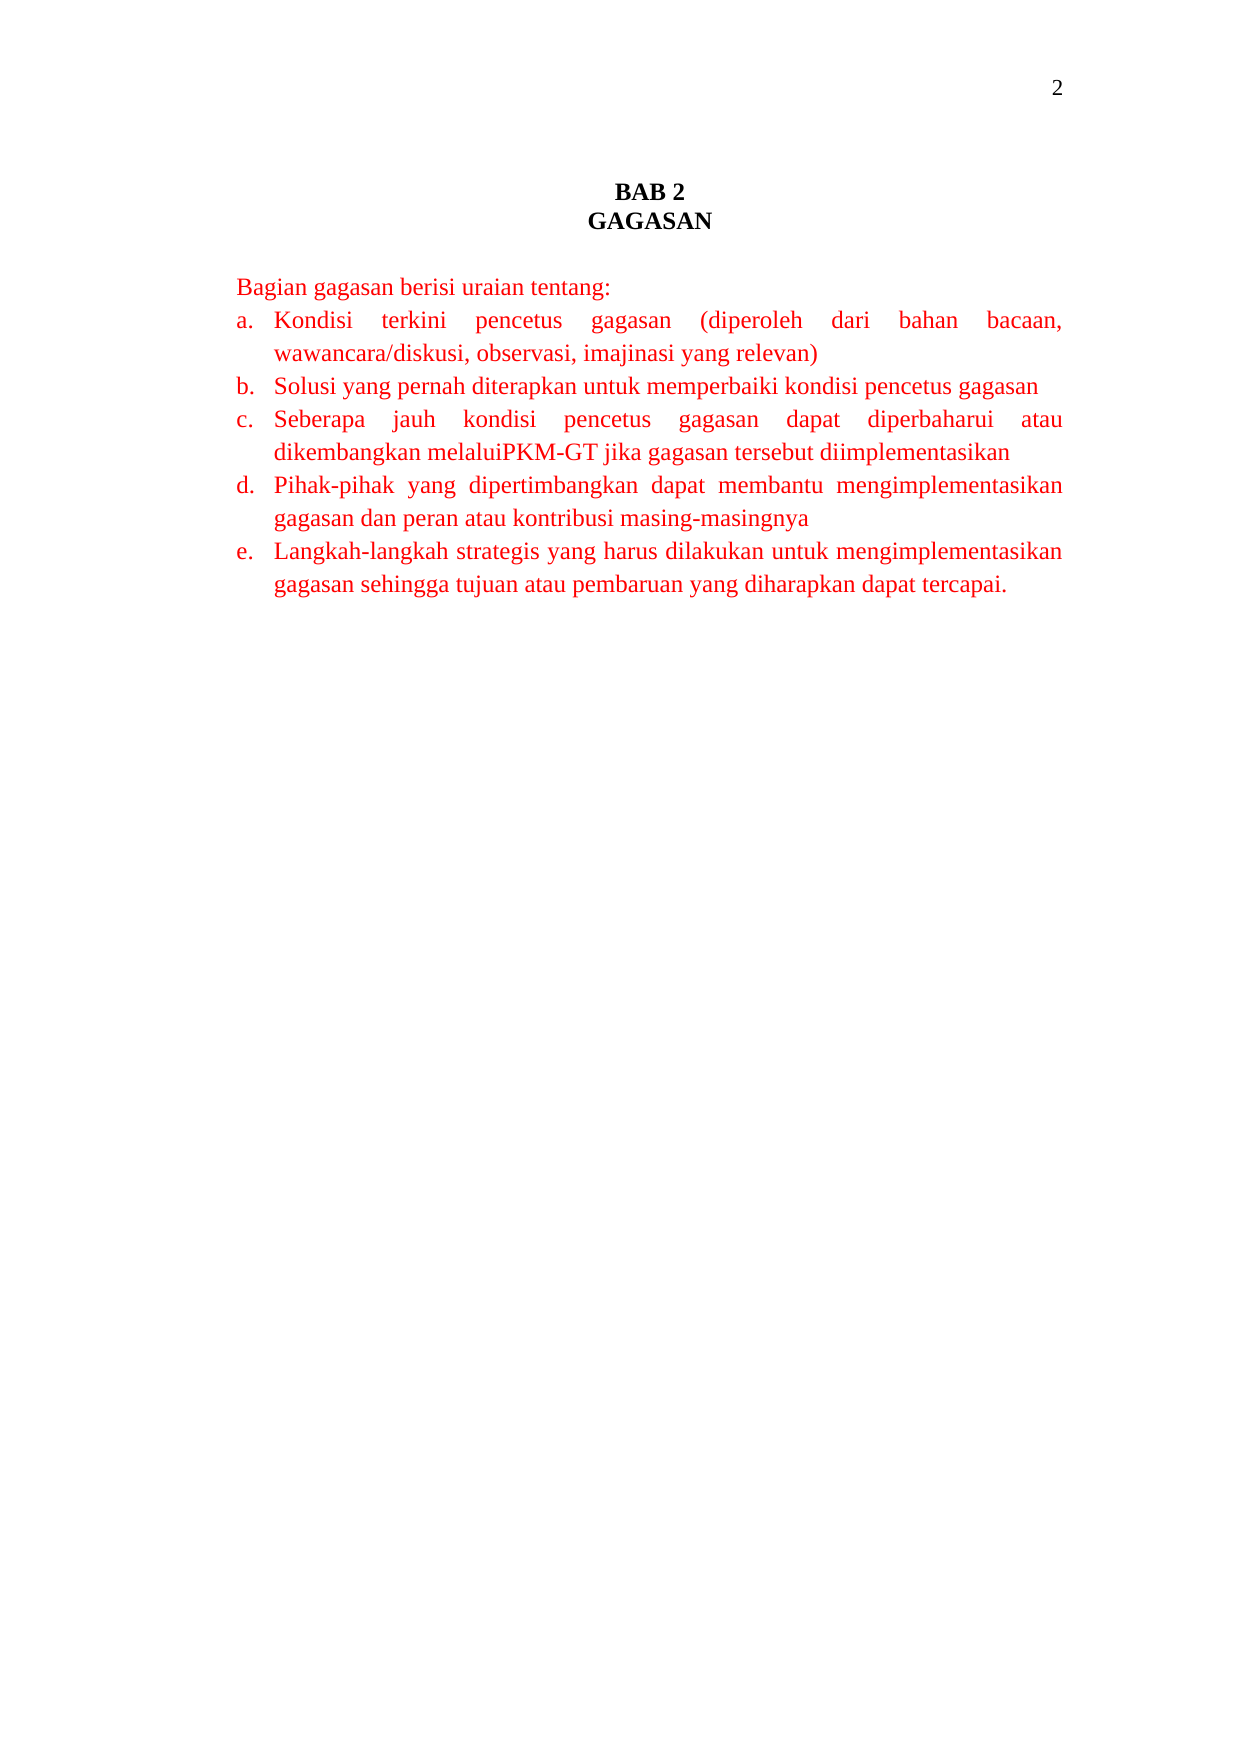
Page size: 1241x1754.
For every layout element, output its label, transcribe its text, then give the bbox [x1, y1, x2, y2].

list Solusi yang pernah diterapkan untuk memperbaiki kondisi pencetus gagasan [236, 371, 1063, 400]
list BAB 2 [236, 177, 1063, 206]
list Langkah-langkah strategis yang harus dilakukan untuk mengimplementasikan gagasan sehingga tujuan atau pembaruan yang diharapkan dapat tercapai. [236, 536, 1063, 598]
list Seberapa jauh kondisi pencetus gagasan dapat diperbaharui atau dikembangkan melaluiPKM-GT jika gagasan tersebut diimplementasikan [236, 404, 1063, 466]
list Pihak-pihak yang dipertimbangkan dapat membantu mengimplementasikan gagasan dan peran atau kontribusi masing-masingnya [236, 470, 1063, 532]
list Kondisi terkini pencetus gagasan (diperoleh dari bahan bacaan, wawancara/diskusi, observasi, imajinasi yang relevan) [236, 305, 1063, 367]
text Bagian gagasan berisi uraian tentang: [236, 272, 1063, 301]
text GAGASAN [236, 206, 1063, 235]
